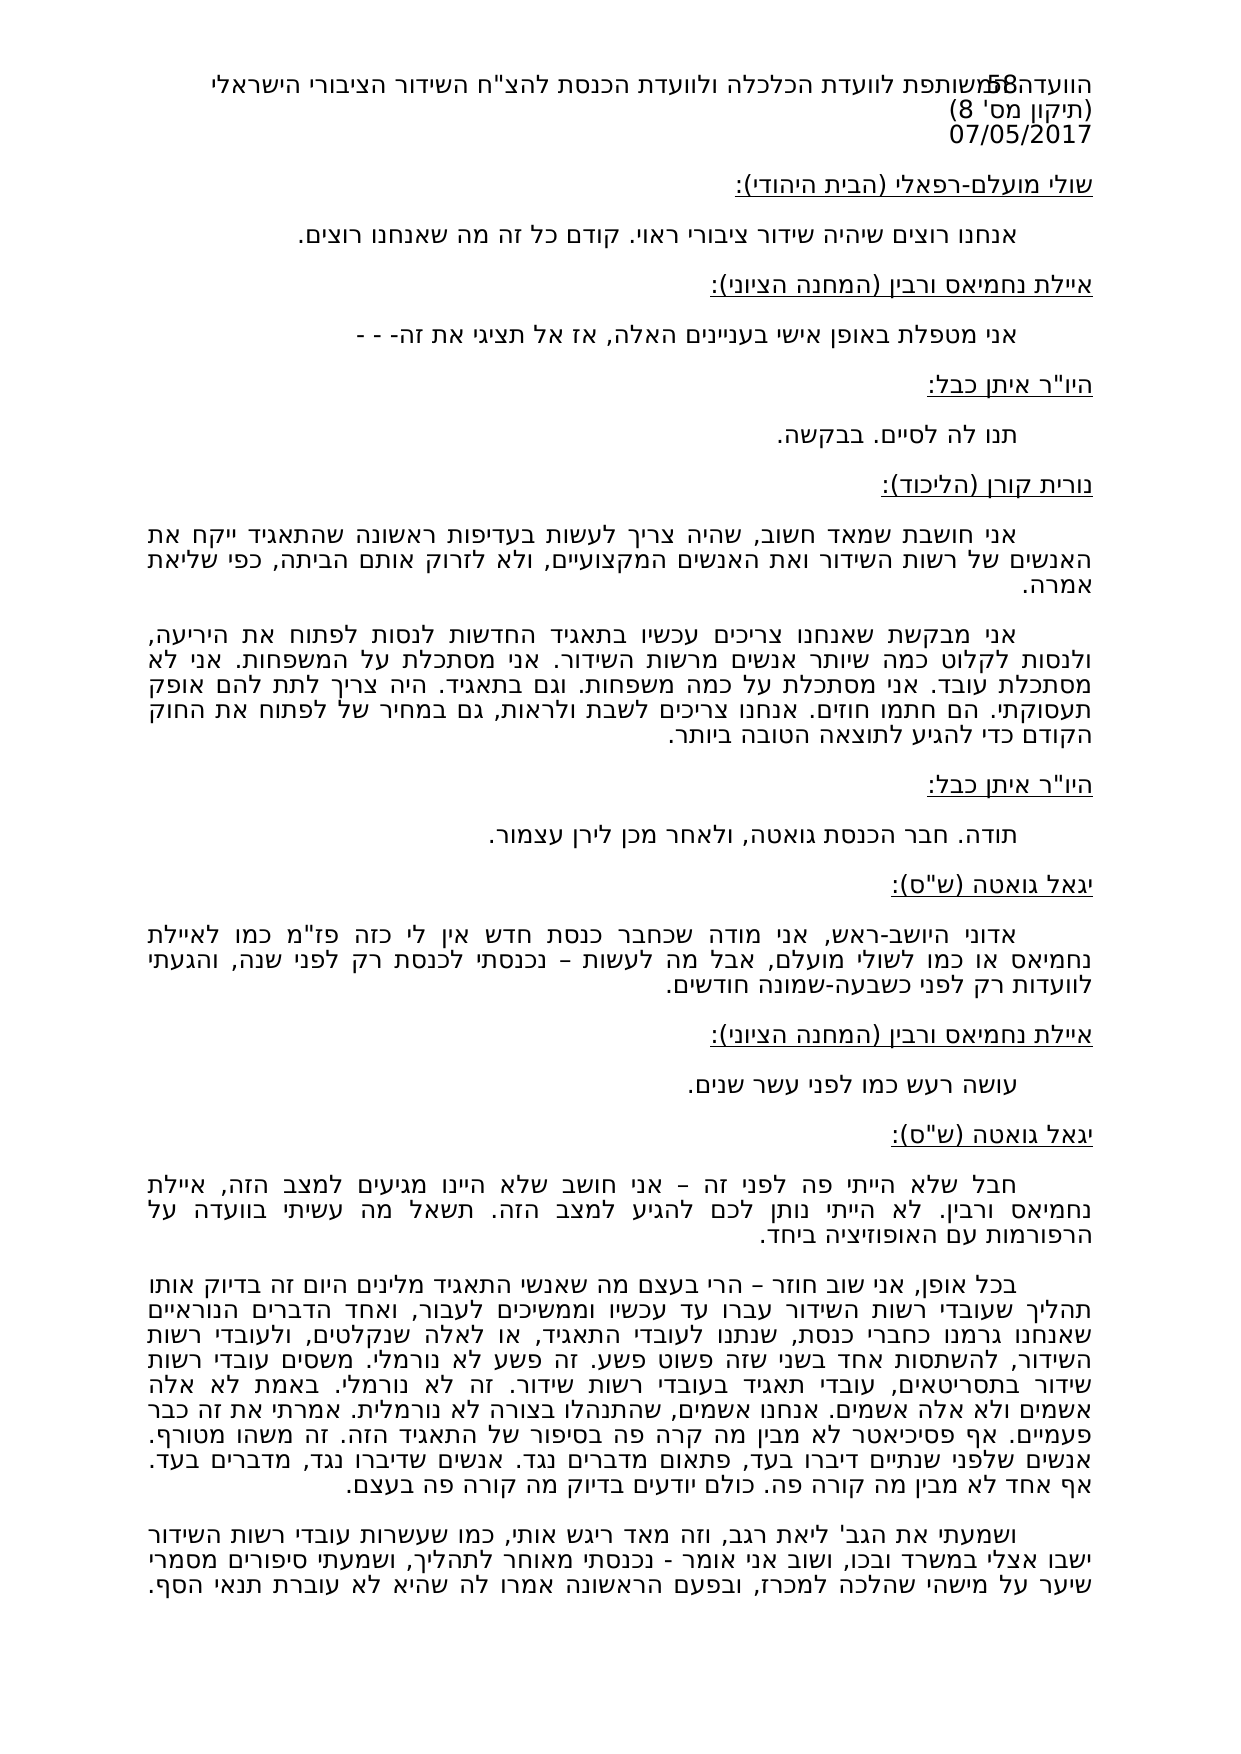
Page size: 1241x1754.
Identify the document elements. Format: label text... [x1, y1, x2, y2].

text שולי מועלם-רפאלי (הבית היהודי): [147, 174, 1093, 199]
text חבל שלא הייתי פה לפני זה – אני חושב שלא היינו מגיעים למצב הזה, איילת נחמיאס ורבין. לא הייתי נותן לכם להגיע למצב הזה. תשאל מה עשיתי בוועדה על הרפורמות עם האופוזיציה ביחד. [147, 1174, 1093, 1249]
text נורית קורן (הליכוד): [147, 474, 1093, 499]
text אני מטפלת באופן אישי בעניינים האלה, אז אל תציגי את זה- - - [147, 324, 1093, 349]
text היו"ר איתן כבל: [147, 774, 1093, 799]
text עושה רעש כמו לפני עשר שנים. [147, 1074, 1093, 1099]
text אני חושבת שמאד חשוב, שהיה צריך לעשות בעדיפות ראשונה שהתאגיד ייקח את האנשים של רשות השידור ואת האנשים המקצועיים, ולא לזרוק אותם הביתה, כפי שליאת אמרה. [147, 524, 1093, 599]
text אני מבקשת שאנחנו צריכים עכשיו בתאגיד החדשות לנסות לפתוח את היריעה, ולנסות לקלוט כמה שיותר אנשים מרשות השידור. אני מסתכלת על המשפחות. אני לא מסתכלת עובד. אני מסתכלת על כמה משפחות. וגם בתאגיד. היה צריך לתת להם אופק תעסוקתי. הם חתמו חוזים. אנחנו צריכים לשבת ולראות, גם במחיר של לפתוח את החוק הקודם כדי להגיע לתוצאה הטובה ביותר. [147, 624, 1093, 749]
text איילת נחמיאס ורבין (המחנה הציוני): [147, 274, 1093, 299]
text איילת נחמיאס ורבין (המחנה הציוני): [147, 1024, 1093, 1049]
text יגאל גואטה (ש"ס): [147, 1124, 1093, 1149]
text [147, 1524, 1093, 1599]
text בכל אופן, אני שוב חוזר – הרי בעצם מה שאנשי התאגיד מלינים היום זה בדיוק אותו תהליך שעובדי רשות השידור עברו עד עכשיו וממשיכים לעבור, ואחד הדברים הנוראיים שאנחנו גרמנו כחברי כנסת, שנתנו לעובדי התאגיד, או לאלה שנקלטים, ולעובדי רשות השידור, להשתסות אחד בשני שזה פשוט פשע. זה פשע לא נורמלי. משסים עובדי רשות שידור בתסריטאים, עובדי תאגיד בעובדי רשות שידור. זה לא נורמלי. באמת לא אלה אשמים ולא אלה אשמים. אנחנו אשמים, שהתנהלו בצורה לא נורמלית. אמרתי את זה כבר פעמיים. אף פסיכיאטר לא מבין מה קרה פה בסיפור של התאגיד הזה. זה משהו מטורף. אנשים שלפני שנתיים דיברו בעד, פתאום מדברים נגד. אנשים שדיברו נגד, מדברים בעד. אף אחד לא מבין מה קורה פה. כולם יודעים בדיוק מה קורה פה בעצם. [147, 1274, 1093, 1499]
text יגאל גואטה (ש"ס): [147, 874, 1093, 899]
text אנחנו רוצים שיהיה שידור ציבורי ראוי. קודם כל זה מה שאנחנו רוצים. [147, 224, 1093, 249]
text תודה. חבר הכנסת גואטה, ולאחר מכן לירן עצמור. [147, 824, 1093, 849]
text אדוני היושב-ראש, אני מודה שכחבר כנסת חדש אין לי כזה פז"מ כמו לאיילת נחמיאס או כמו לשולי מועלם, אבל מה לעשות – נכנסתי לכנסת רק לפני שנה, והגעתי לוועדות רק לפני כשבעה-שמונה חודשים. [147, 924, 1093, 999]
text היו"ר איתן כבל: [147, 374, 1093, 399]
text תנו לה לסיים. בבקשה. [147, 424, 1093, 449]
